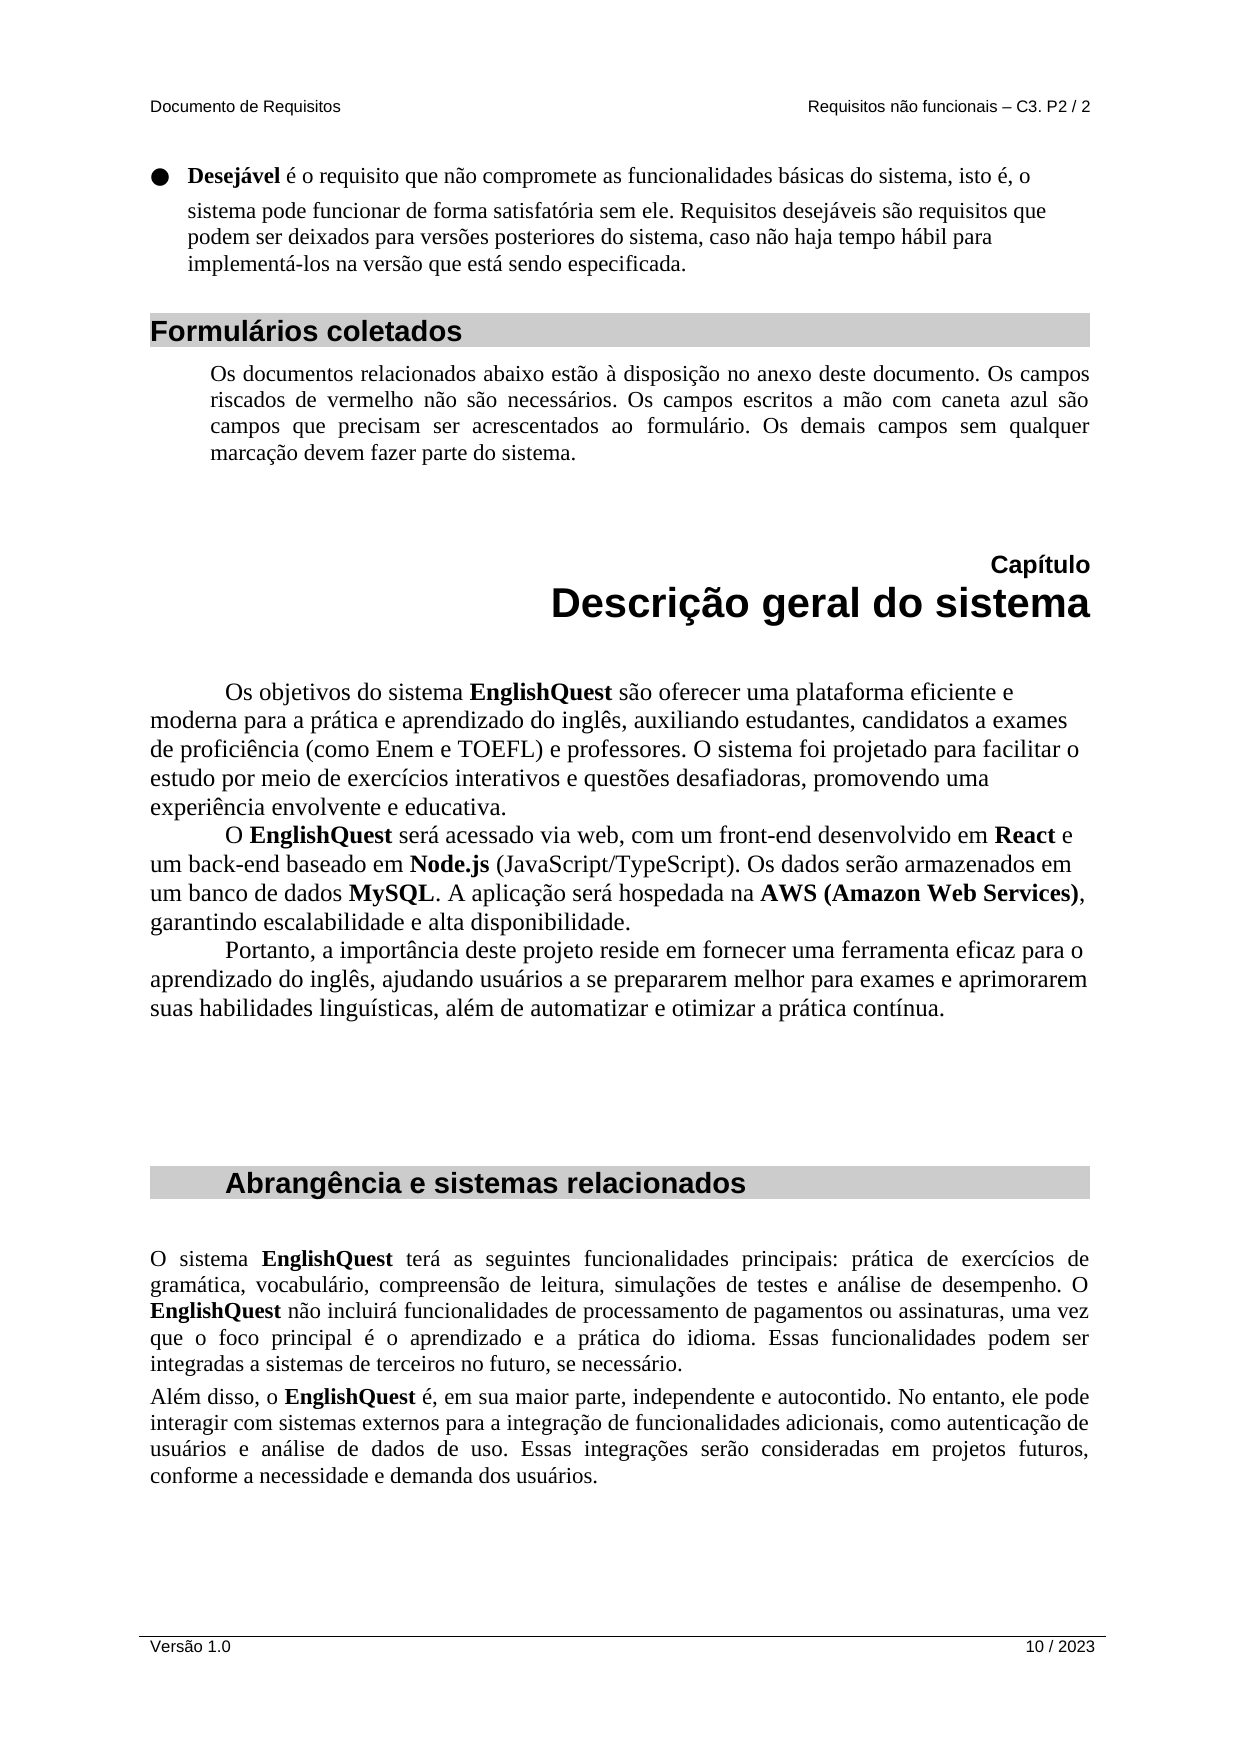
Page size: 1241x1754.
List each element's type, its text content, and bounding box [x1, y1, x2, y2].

list Portanto, a importância deste projeto reside em fornecer uma ferramenta eficaz para o aprendizado do inglês, ajudando usuários a se prepararem melhor para exames e aprimorarem suas habilidades linguísticas, além de automatizar e otimizar a prática contínua. [150, 994, 1090, 1080]
list Desejável é o requisito que não compromete as funcionalidades básicas do sistema, isto é, o sistema pode funcionar de forma satisfatória sem ele. Requisitos desejáveis são requisitos que podem ser deixados para versões posteriores do sistema, caso não haja tempo hábil para implementá-los na versão que está sendo especificada. [150, 150, 1090, 276]
list O EnglishQuest será acessado via web, com um front-end desenvolvido em React e um back-end baseado em Node.js (JavaScript/TypeScript). Os dados serão armazenados em um banco de dados MySQL. A aplicação será hospedada na AWS (Amazon Web Services), garantindo escalabilidade e alta disponibilidade. [150, 849, 1090, 964]
list Descrição geral do sistema [150, 579, 1090, 627]
text Além disso, o EnglishQuest é, em sua maior parte, independente e autocontido. No entanto, ele pode interagir com sistemas externos para a integração de funcionalidades adicionais, como autenticação de usuários e análise de dados de uso. Essas integrações serão consideradas em projetos futuros, conforme a necessidade e demanda dos usuários. [150, 1441, 1090, 1546]
text Os documentos relacionados abaixo estão à disposição no anexo deste documento. Os campos riscados de vermelho não são necessários. Os campos escritos a mão com caneta azul são campos que precisam ser acrescentados ao formulário. Os demais campos sem qualquer marcação devem fazer parte do sistema. [210, 359, 1090, 465]
text Capítulo [210, 550, 1090, 579]
list Abrangência e sistemas relacionados [150, 1224, 1090, 1258]
text O sistema EnglishQuest terá as seguintes funcionalidades principais: prática de exercícios de gramática, vocabulário, compreensão de leitura, simulações de testes e análise de desempenho. O EnglishQuest não incluirá funcionalidades de processamento de pagamentos ou assinaturas, uma vez que o foco principal é o aprendizado e a prática do idioma. Essas funcionalidades podem ser integradas a sistemas de terceiros no futuro, se necessário. [150, 1303, 1090, 1435]
text Formulários coletados [150, 313, 1090, 347]
list Os objetivos do sistema EnglishQuest são oferecer uma plataforma eficiente e moderna para a prática e aprendizado do inglês, auxiliando estudantes, candidatos a exames de proficiência (como Enem e TOEFL) e professores. O sistema foi projetado para facilitar o estudo por meio de exercícios interativos e questões desafiadoras, promovendo uma experiência envolvente e educativa. [150, 677, 1090, 820]
